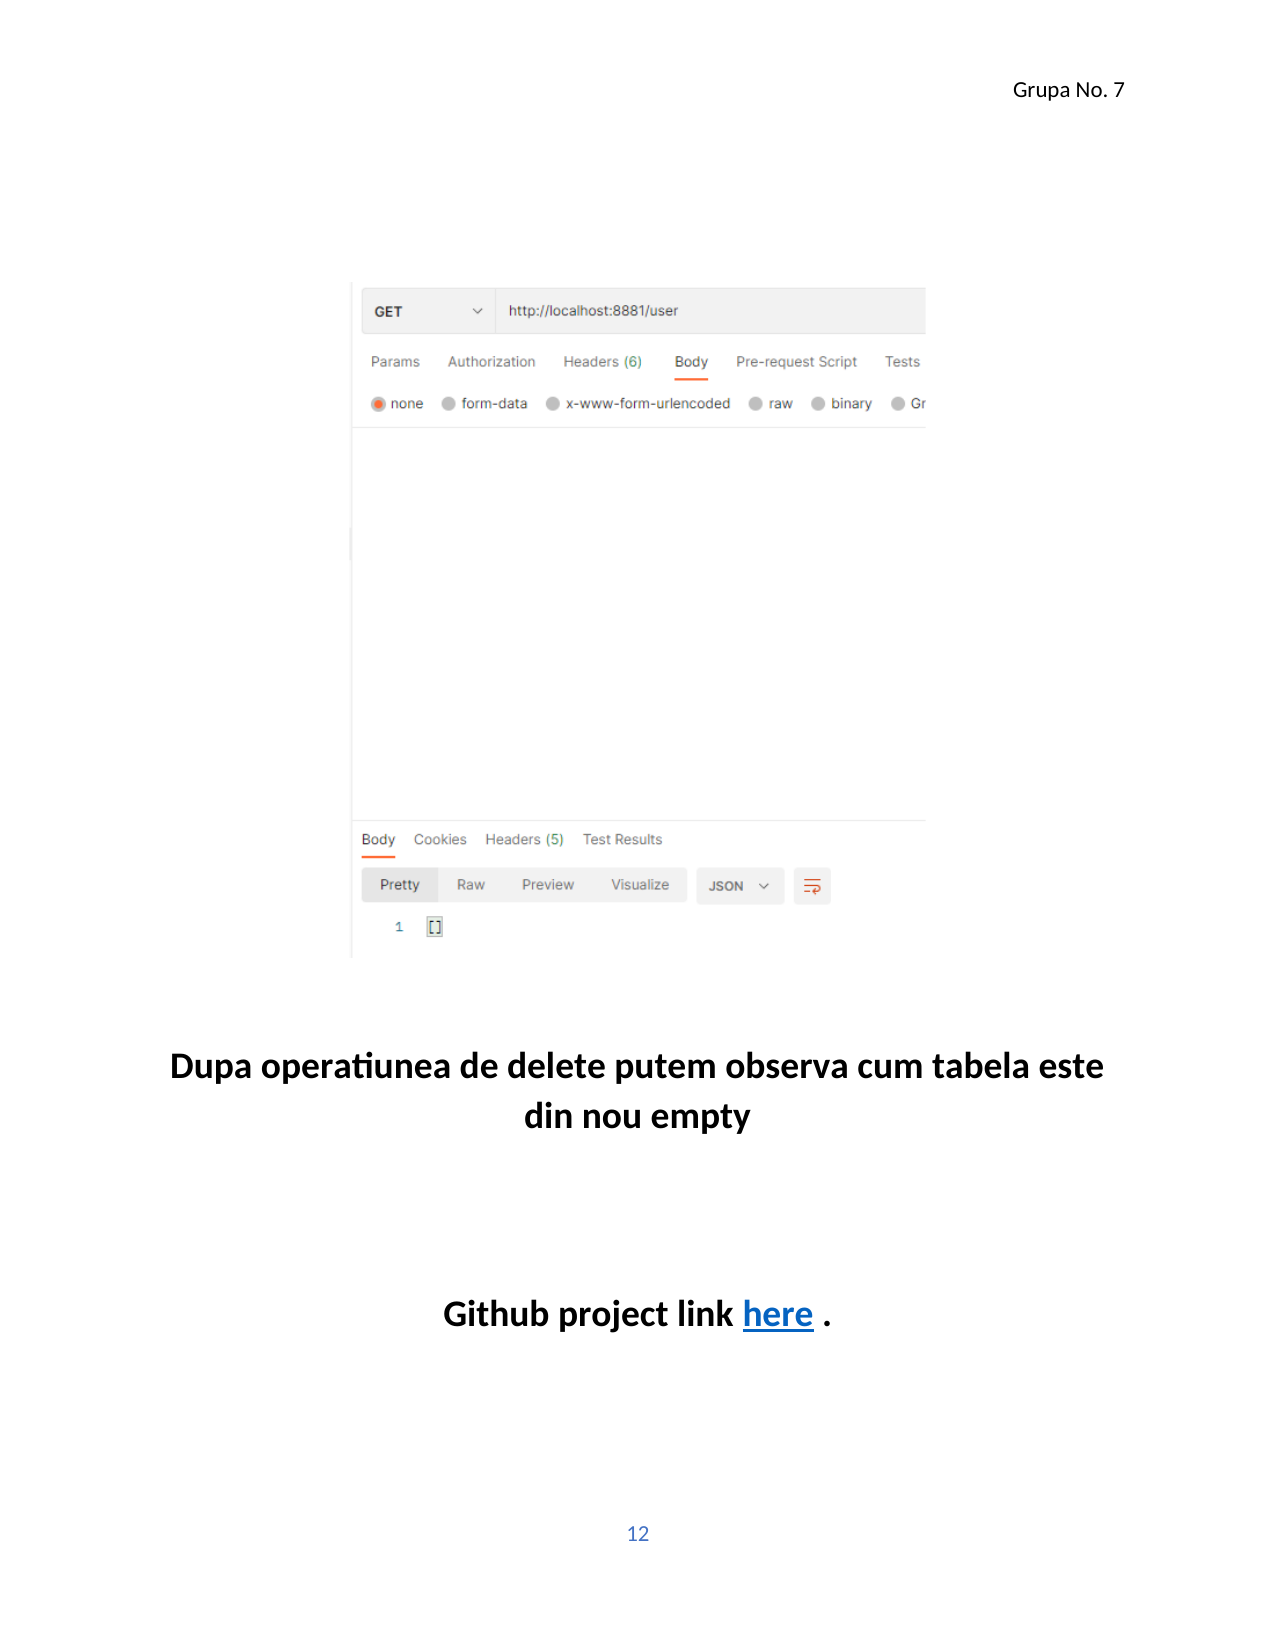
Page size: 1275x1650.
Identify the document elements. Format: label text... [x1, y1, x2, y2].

text Dupa operatiunea de delete putem observa cum tabela este din nou empty [150, 1042, 1125, 1137]
picture [349, 282, 926, 958]
text Github project link here . [150, 1290, 1125, 1336]
